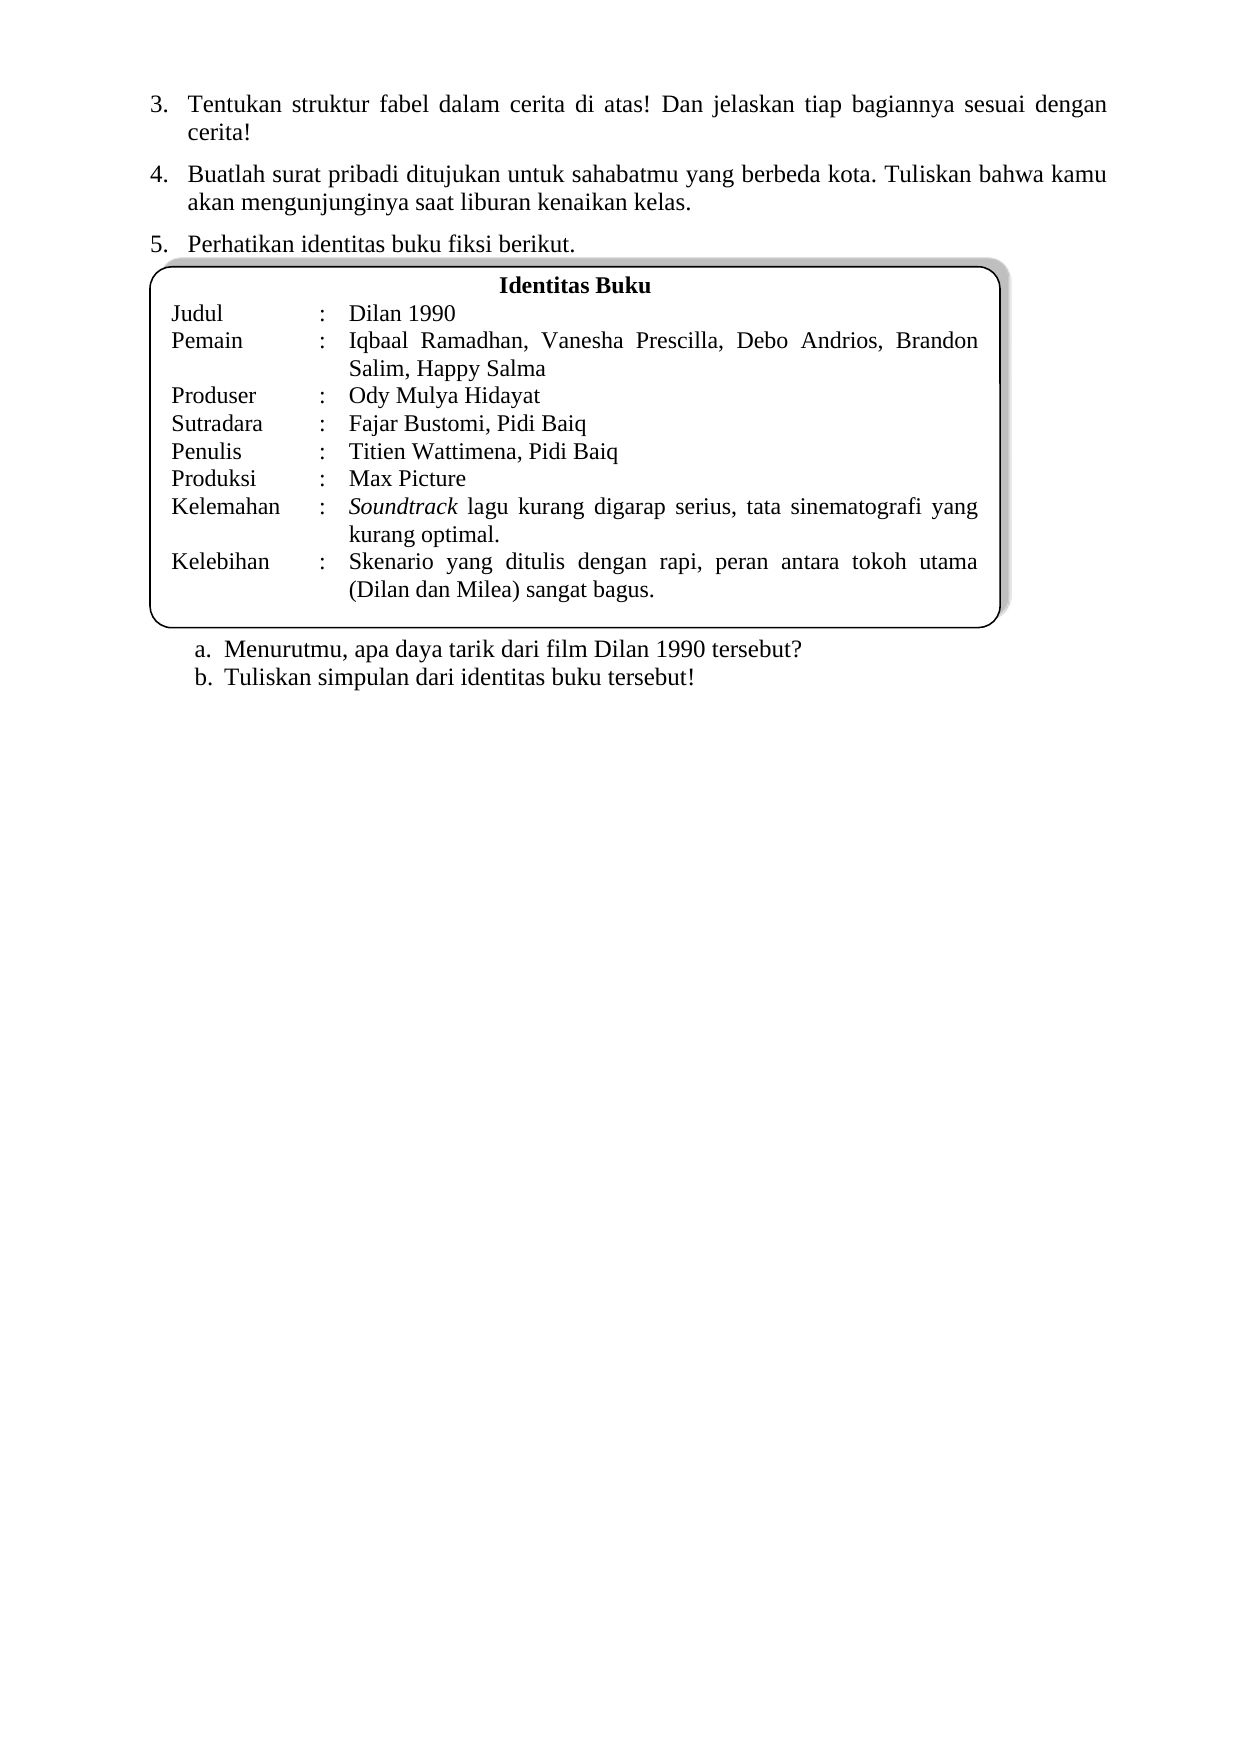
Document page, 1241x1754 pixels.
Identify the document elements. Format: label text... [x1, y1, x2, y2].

list Perhatikan identitas buku fiksi berikut. [150, 229, 1107, 257]
list Buatlah surat pribadi ditujukan untuk sahabatmu yang berbeda kota. Tuliskan bahwa kamu akan mengunjunginya saat liburan kenaikan kelas. [150, 159, 1107, 216]
text b. Tuliskan simpulan dari identitas buku tersebut! [194, 662, 1107, 691]
text a. Menurutmu, apa daya tarik dari film Dilan 1990 tersebut? [194, 634, 1107, 662]
list Tentukan struktur fabel dalam cerita di atas! Dan jelaskan tiap bagiannya sesuai dengan cerita! [150, 89, 1107, 146]
